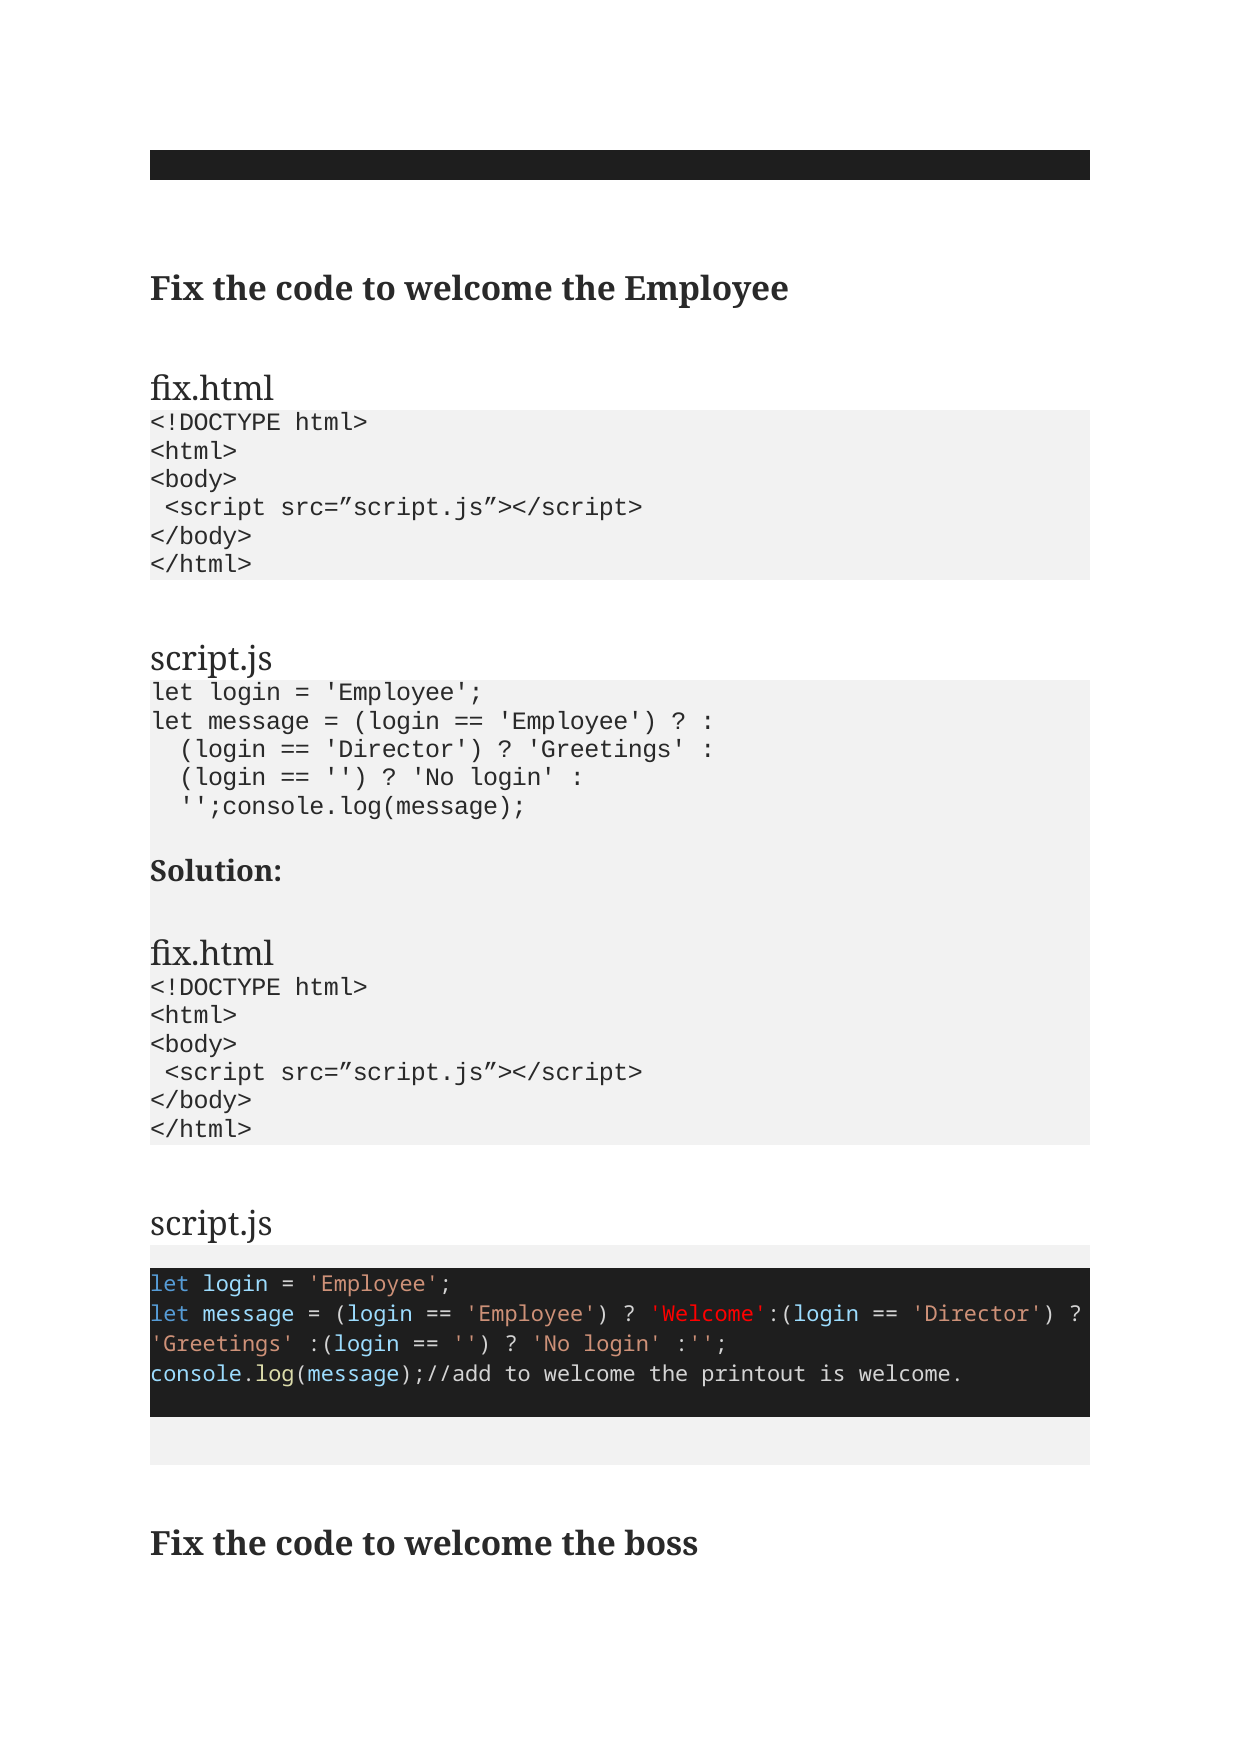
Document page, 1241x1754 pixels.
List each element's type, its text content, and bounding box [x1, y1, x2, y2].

text fix.html [150, 929, 1090, 975]
text let message = (login == 'Employee') ? 'Welcome':(login == 'Director') ? 'Greetings' :(login == '') ? 'No login' :''; [150, 1298, 1090, 1358]
text console.log(message);//add to welcome the printout is welcome. [150, 1358, 1090, 1388]
text let login = 'Employee'; [150, 1268, 1090, 1298]
text <!DOCTYPE html> <html> <body> <script src=”script.js”></script> </body> </html> [150, 975, 1090, 1145]
text Fix the code to welcome the Employee [150, 260, 1090, 310]
text Fix the code to welcome the boss [150, 1515, 1090, 1565]
text script.js [150, 630, 1090, 680]
text <!DOCTYPE html> <html> <body> <script src=”script.js”></script> </body> </html> [150, 410, 1090, 580]
text Solution: [150, 850, 1090, 890]
text let login = 'Employee'; let message = (login == 'Employee') ? : (login == 'Director') ? 'Greetings' : (login == '') ? 'No login' : '';console.log(message); [150, 680, 1090, 822]
text script.js [150, 1195, 1090, 1245]
text fix.html [150, 360, 1090, 410]
